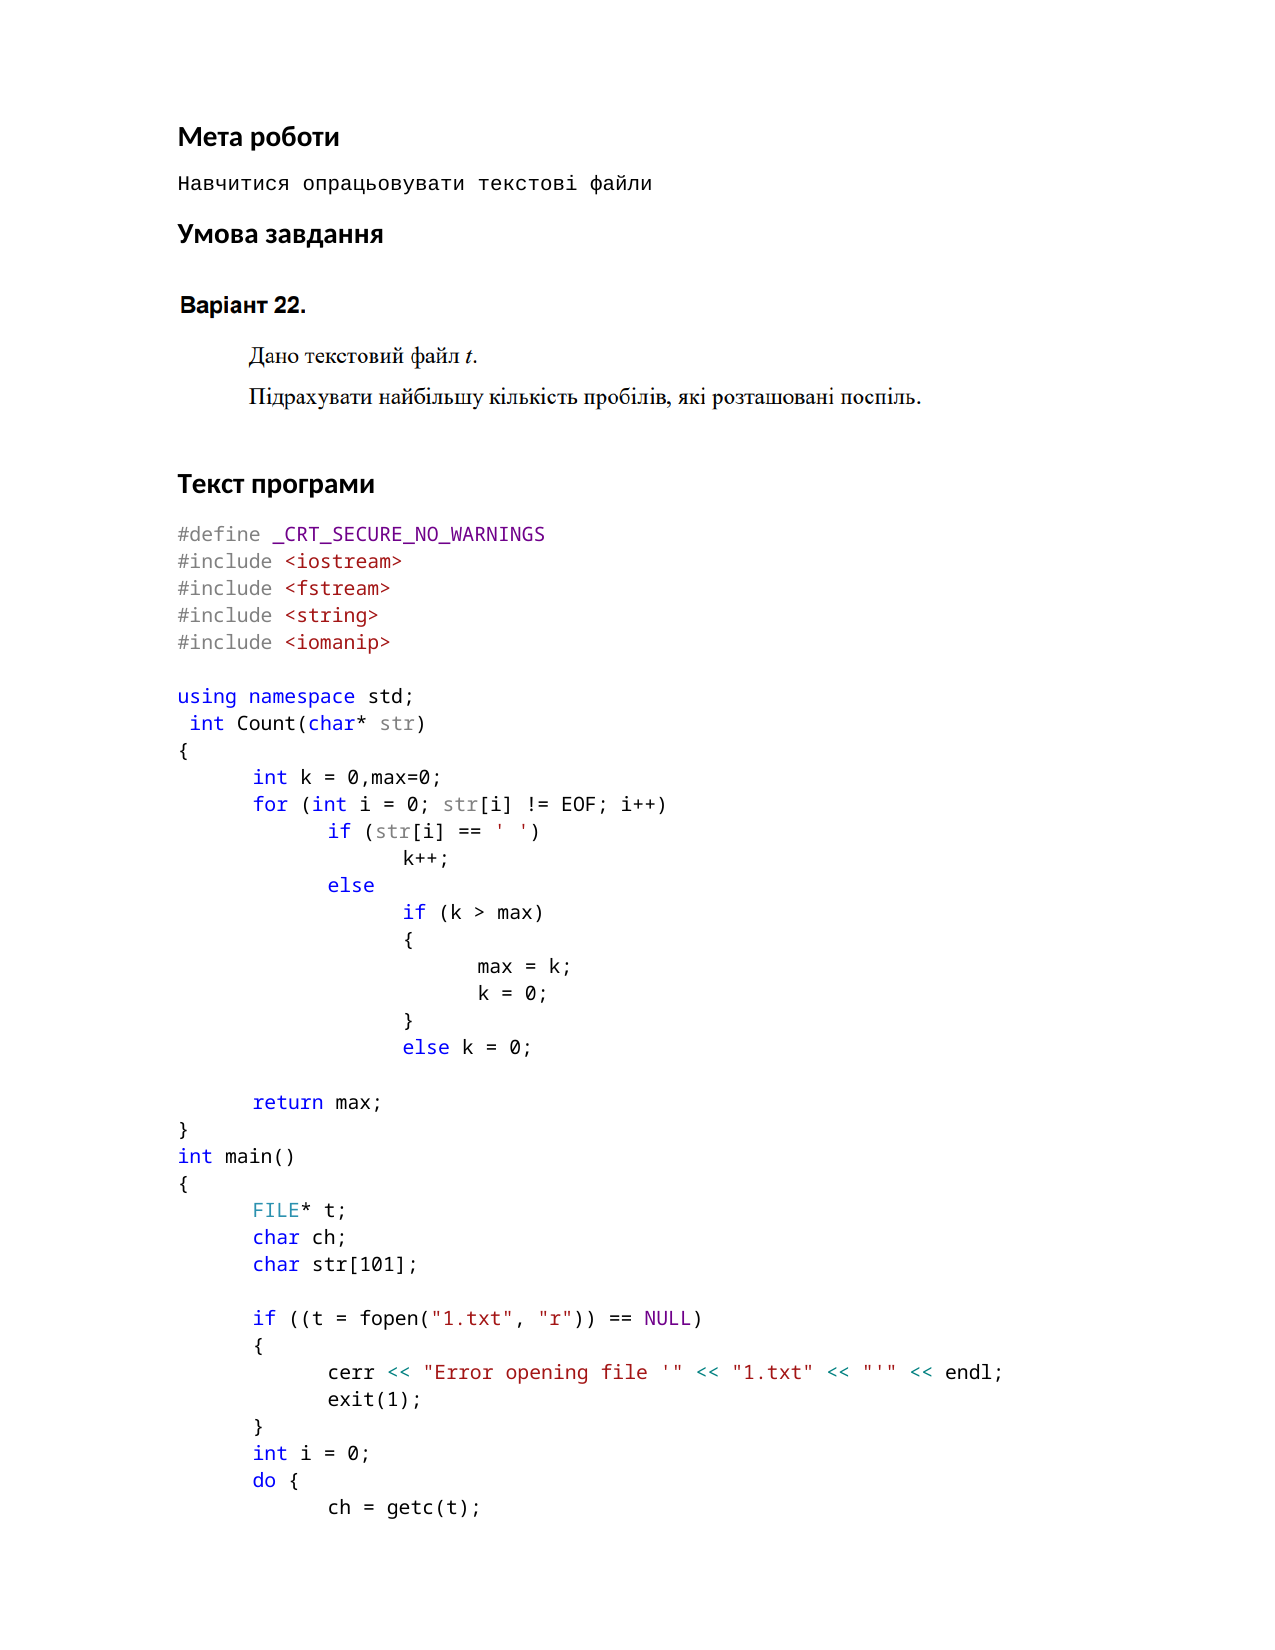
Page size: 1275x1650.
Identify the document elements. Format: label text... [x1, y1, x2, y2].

text if (str[i] == ' ') [177, 817, 1186, 844]
text #include <fstream> [177, 575, 1186, 602]
text Текст програми [177, 466, 1186, 501]
text #include <iostream> [177, 548, 1186, 575]
text char ch; [177, 1223, 1186, 1250]
text int i = 0; [177, 1439, 1186, 1466]
text #include <string> [177, 602, 1186, 629]
text for (int i = 0; str[i] != EOF; i++) [177, 791, 1186, 817]
text else [177, 871, 1186, 898]
text } [177, 1412, 1186, 1439]
text if (k > max) [177, 898, 1186, 925]
text exit(1); [177, 1385, 1186, 1412]
text int Count(char* str) [177, 709, 1186, 737]
text FILE* t; [177, 1196, 1186, 1223]
picture [177, 270, 1090, 447]
text { [177, 1331, 1186, 1358]
text Навчитися опрацьовувати текстові файли [177, 173, 1186, 197]
text } [177, 1006, 1186, 1033]
text else k = 0; [177, 1033, 1186, 1060]
text } [177, 1115, 1186, 1142]
text using namespace std; [177, 683, 1186, 709]
text int k = 0,max=0; [177, 763, 1186, 791]
text { [177, 925, 1186, 952]
text int main() [177, 1142, 1186, 1169]
text #include <iomanip> [177, 629, 1186, 656]
text char str[101]; [177, 1250, 1186, 1277]
text do { [177, 1466, 1186, 1493]
text cerr << "Error opening file '" << "1.txt" << "'" << endl; [177, 1358, 1186, 1385]
text { [177, 1169, 1186, 1196]
text #define _CRT_SECURE_NO_WARNINGS [177, 521, 1186, 548]
text max = k; [177, 952, 1186, 979]
text k = 0; [177, 979, 1186, 1006]
text { [177, 737, 1186, 763]
text k++; [177, 844, 1186, 871]
text Мета роботи [177, 118, 1186, 154]
text return max; [177, 1088, 1186, 1115]
text Умова завдання [177, 215, 1186, 251]
text ch = getc(t); [177, 1493, 1186, 1520]
text if ((t = fopen("1.txt", "r")) == NULL) [177, 1304, 1186, 1331]
